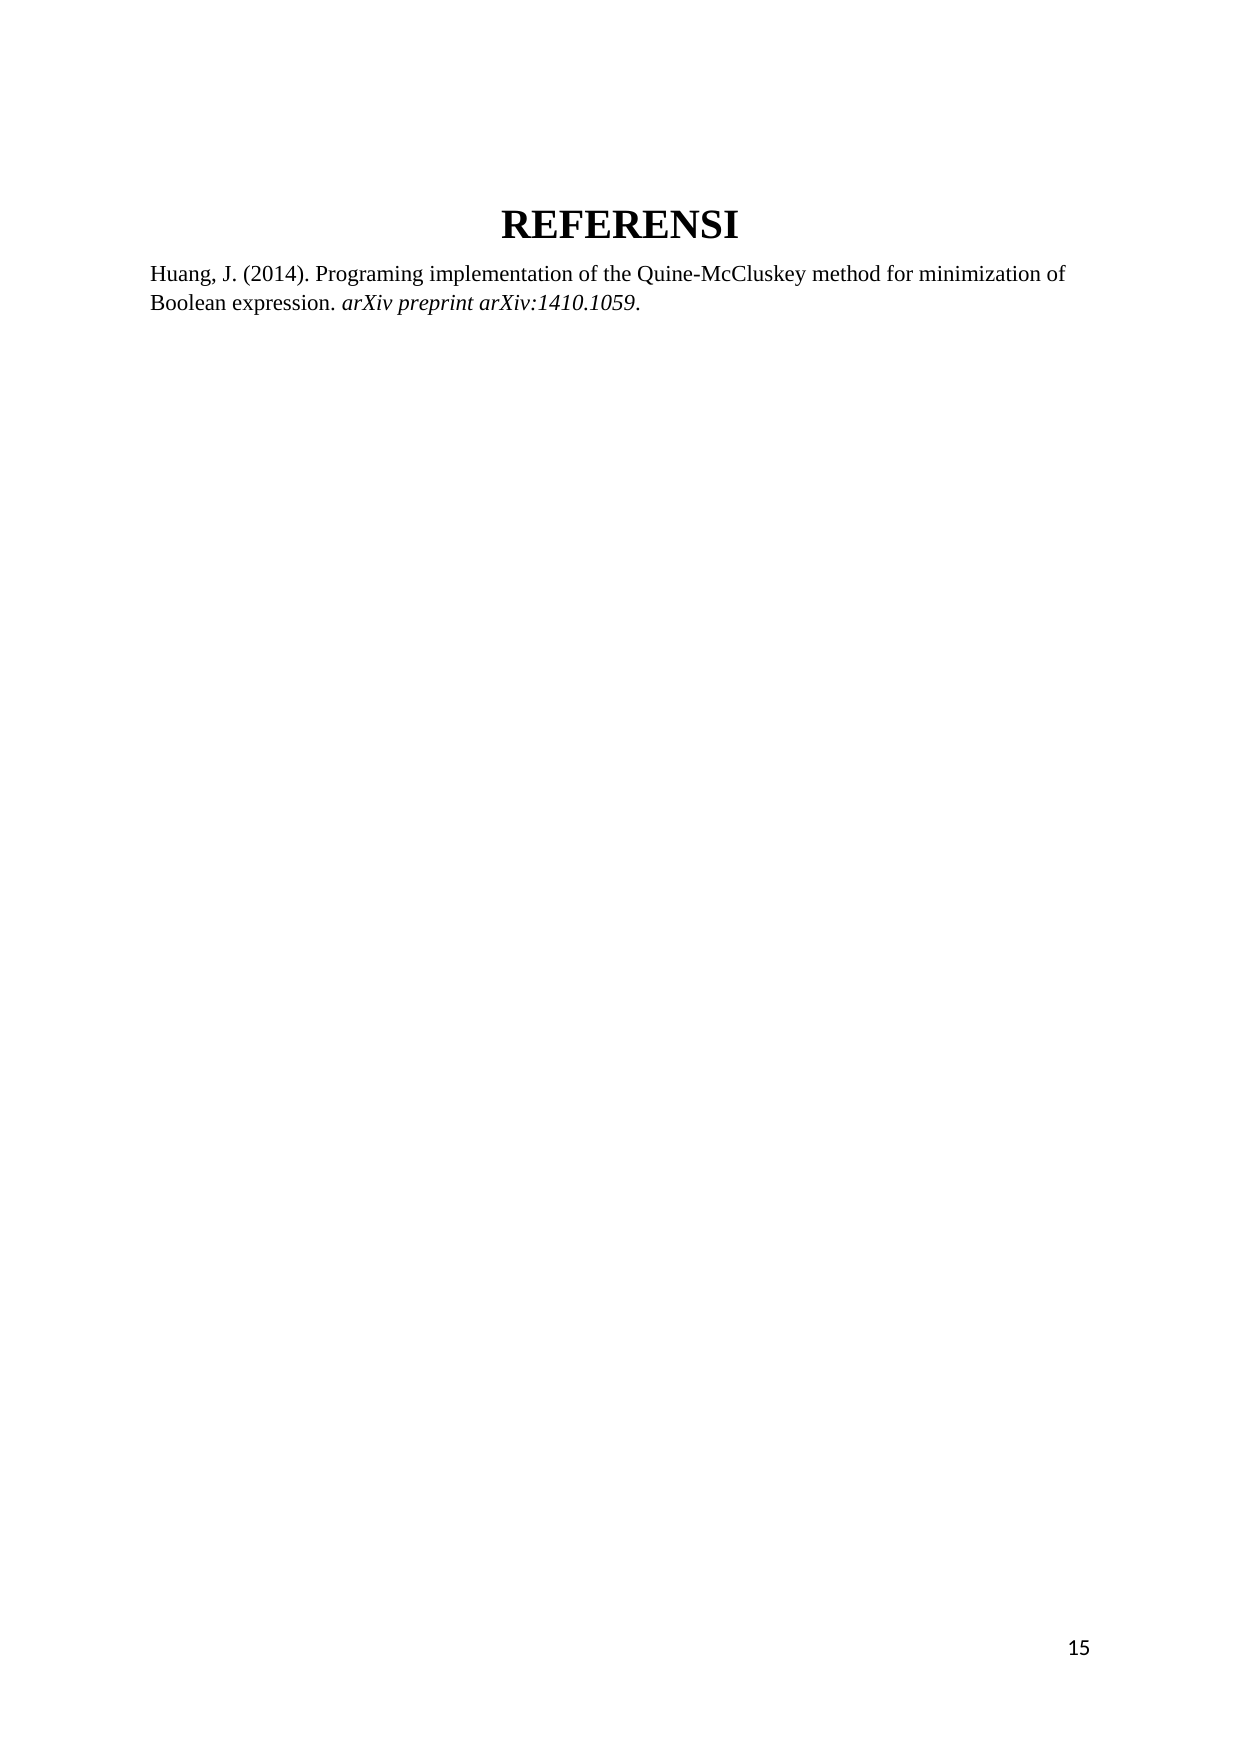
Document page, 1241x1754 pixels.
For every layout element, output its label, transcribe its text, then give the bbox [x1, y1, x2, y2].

subtitle REFERENSI [150, 200, 1090, 248]
text Huang, J. (2014). Programing implementation of the Quine-McCluskey method for minimization of Boolean expression. arXiv preprint arXiv:1410.1059. [150, 260, 1090, 315]
